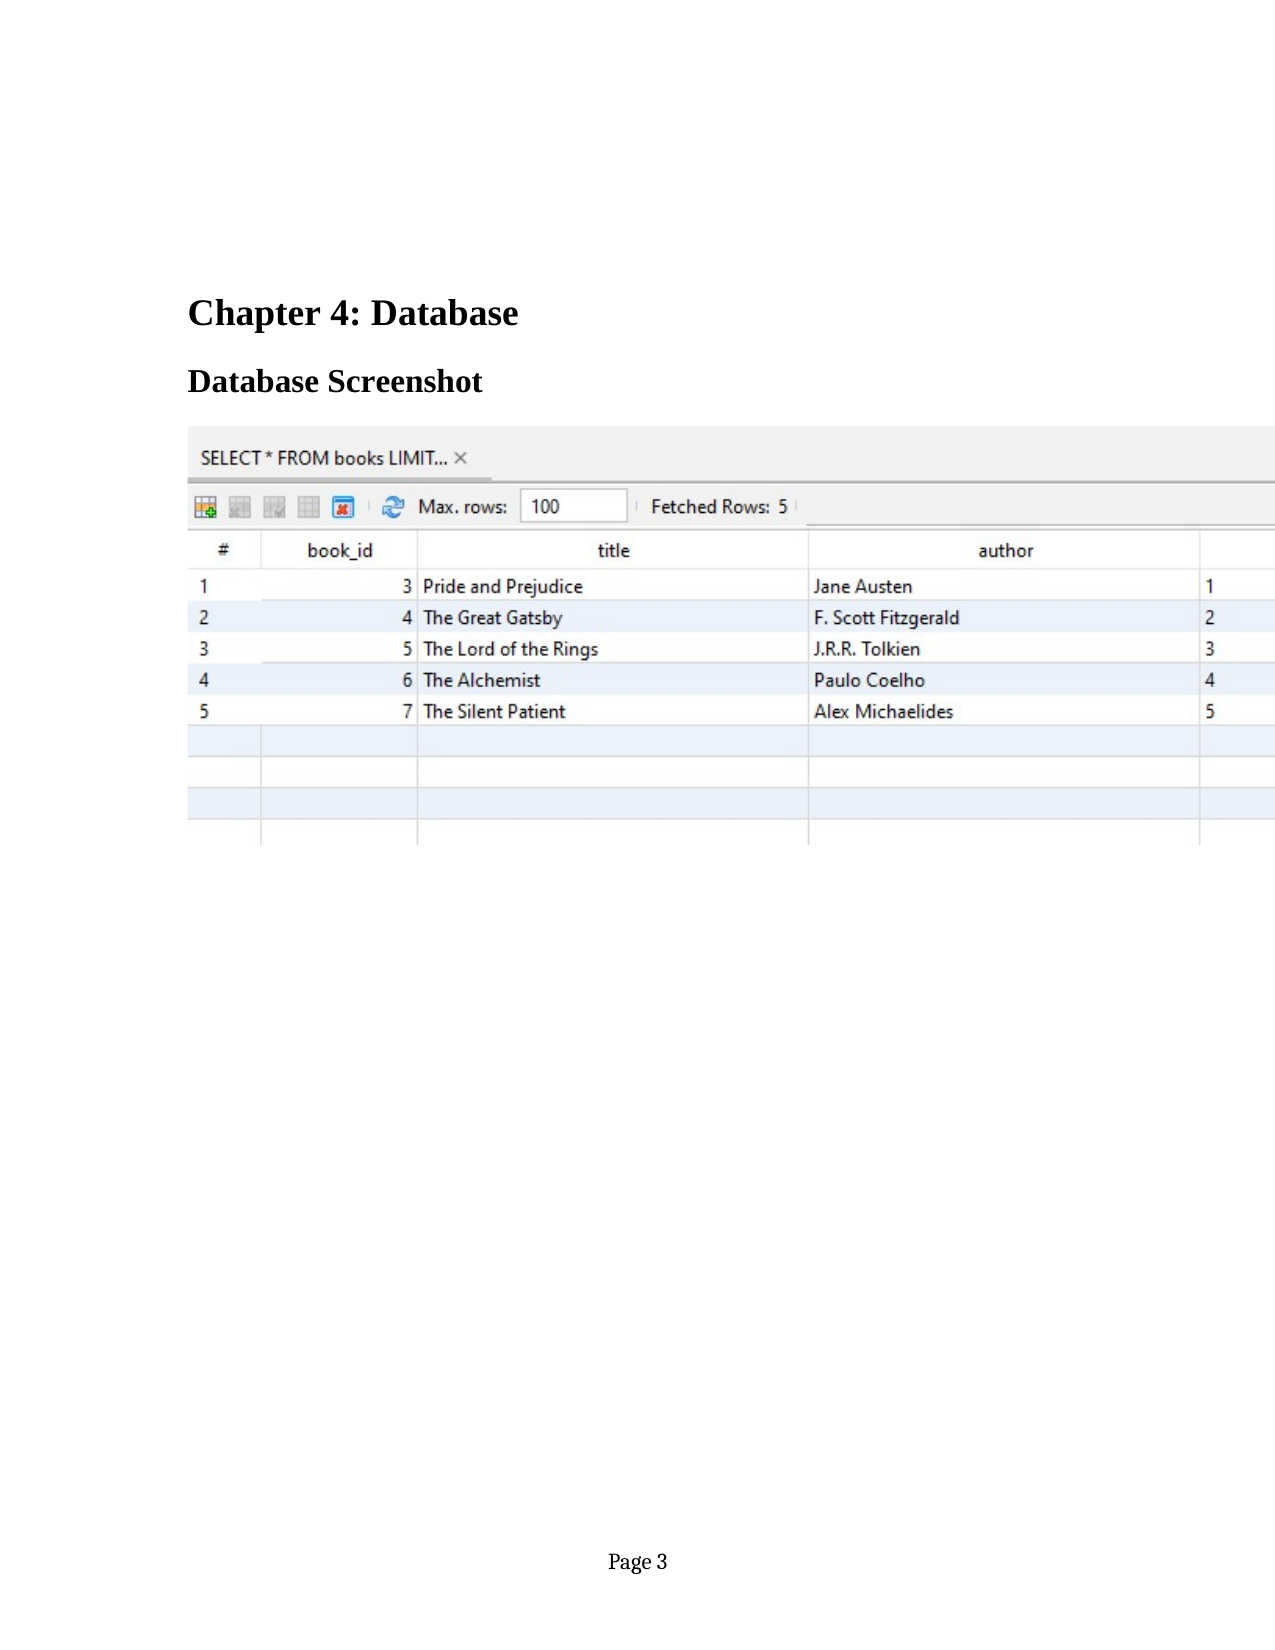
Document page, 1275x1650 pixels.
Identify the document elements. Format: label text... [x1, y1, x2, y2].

text Chapter 4: Database [187, 291, 1087, 334]
text Database Screenshot [187, 361, 1087, 399]
picture [187, 426, 1275, 845]
